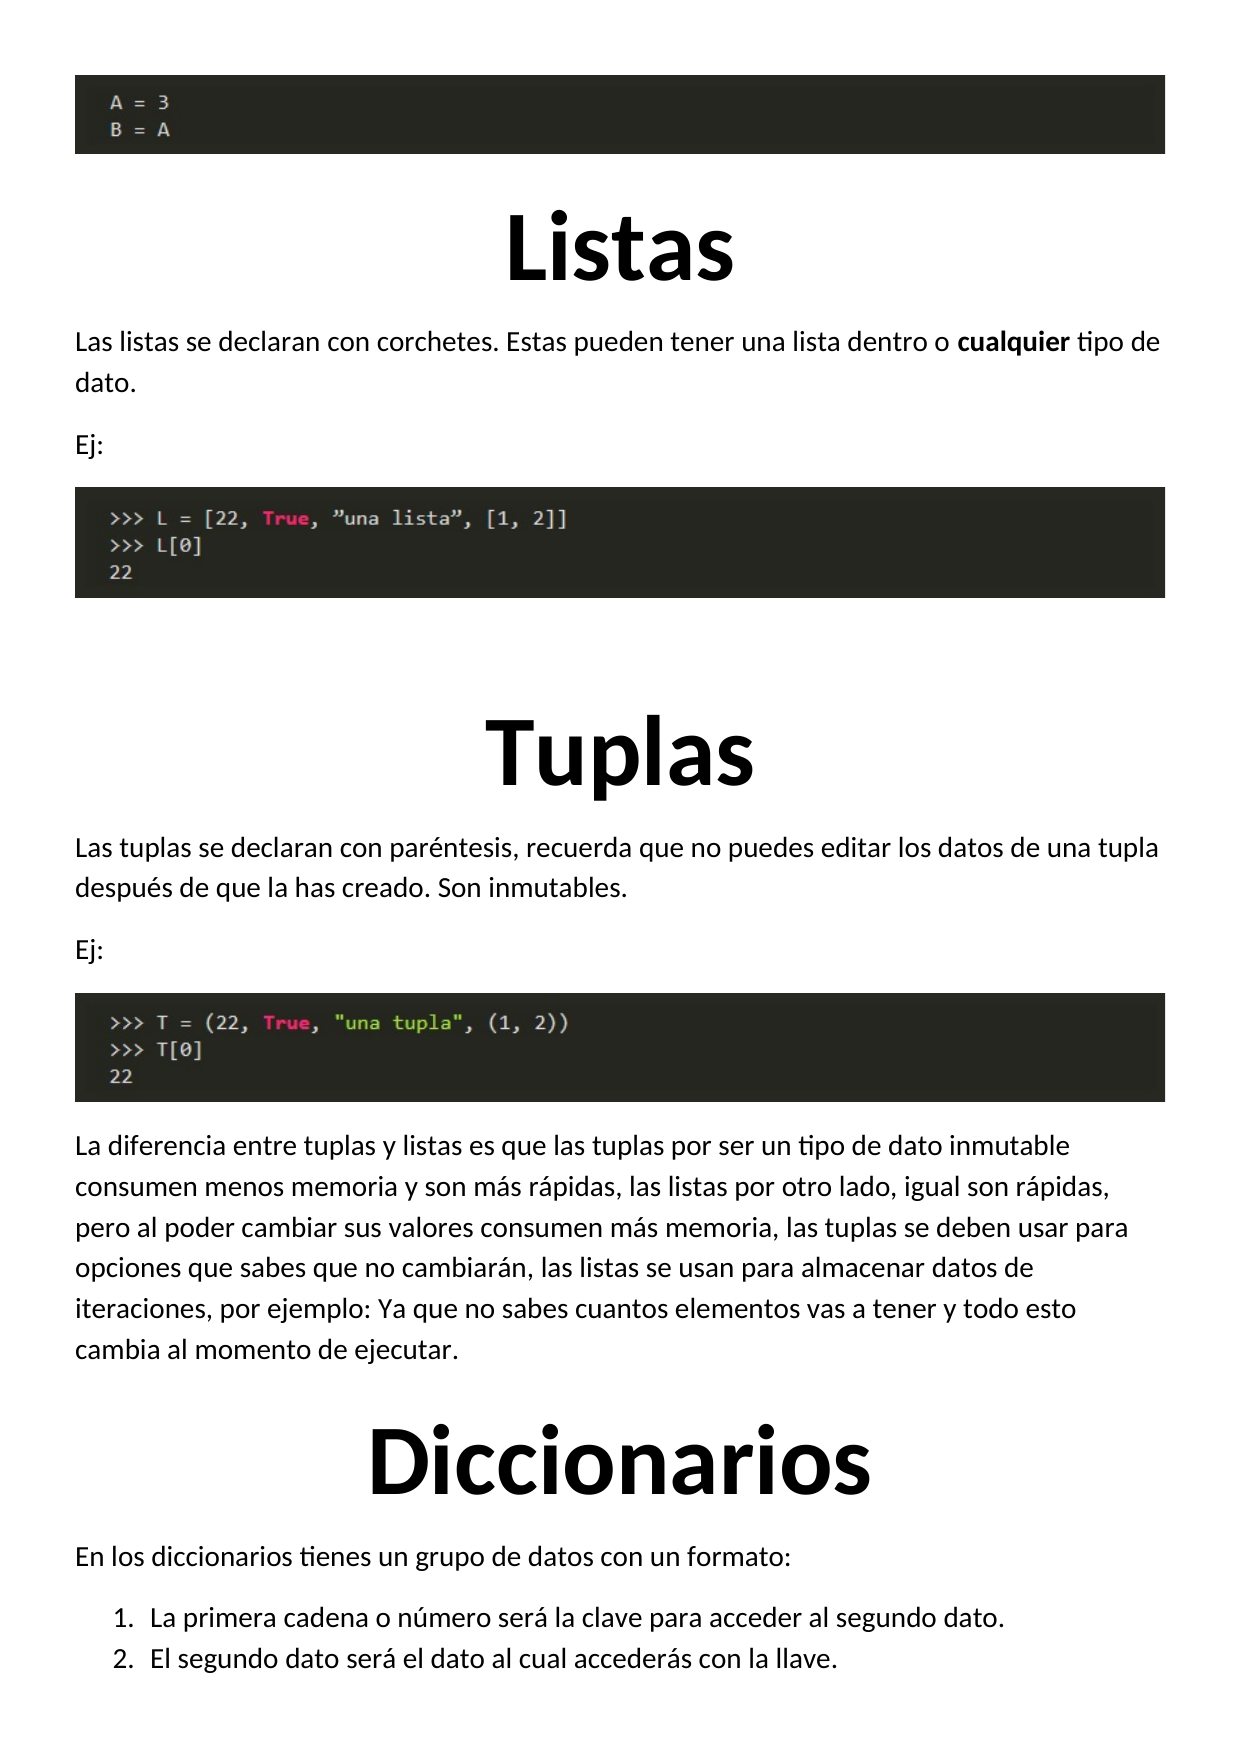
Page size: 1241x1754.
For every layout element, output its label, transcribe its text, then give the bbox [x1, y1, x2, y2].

text Las listas se declaran con corchetes. Estas pueden tener una lista dentro o cualquier tipo de dato. [75, 323, 1165, 400]
text Las tuplas se declaran con paréntesis, recuerda que no puedes editar los datos de una tupla después de que la has creado. Son inmutables. [75, 829, 1165, 905]
subtitle Listas [75, 183, 1165, 305]
subtitle Tuplas [75, 688, 1165, 810]
list La primera cadena o número será la clave para acceder al segundo dato. [112, 1599, 1165, 1635]
picture [75, 993, 1166, 1102]
subtitle Diccionarios [75, 1397, 1165, 1519]
list El segundo dato será el dato al cual accederás con la llave. [112, 1640, 1165, 1676]
text Ej: [75, 426, 1165, 462]
text Ej: [75, 931, 1165, 967]
picture [75, 75, 1166, 154]
text En los diccionarios tienes un grupo de datos con un formato: [75, 1538, 1165, 1573]
text La diferencia entre tuplas y listas es que las tuplas por ser un tipo de dato inmutable consumen menos memoria y son más rápidas, las listas por otro lado, igual son rápidas, pero al poder cambiar sus valores consumen más memoria, las tuplas se deben usar para opciones que sabes que no cambiarán, las listas se usan para almacenar datos de iteraciones, por ejemplo: Ya que no sabes cuantos elementos vas a tener y todo esto cambia al momento de ejecutar. [75, 1127, 1165, 1367]
picture [75, 487, 1166, 598]
